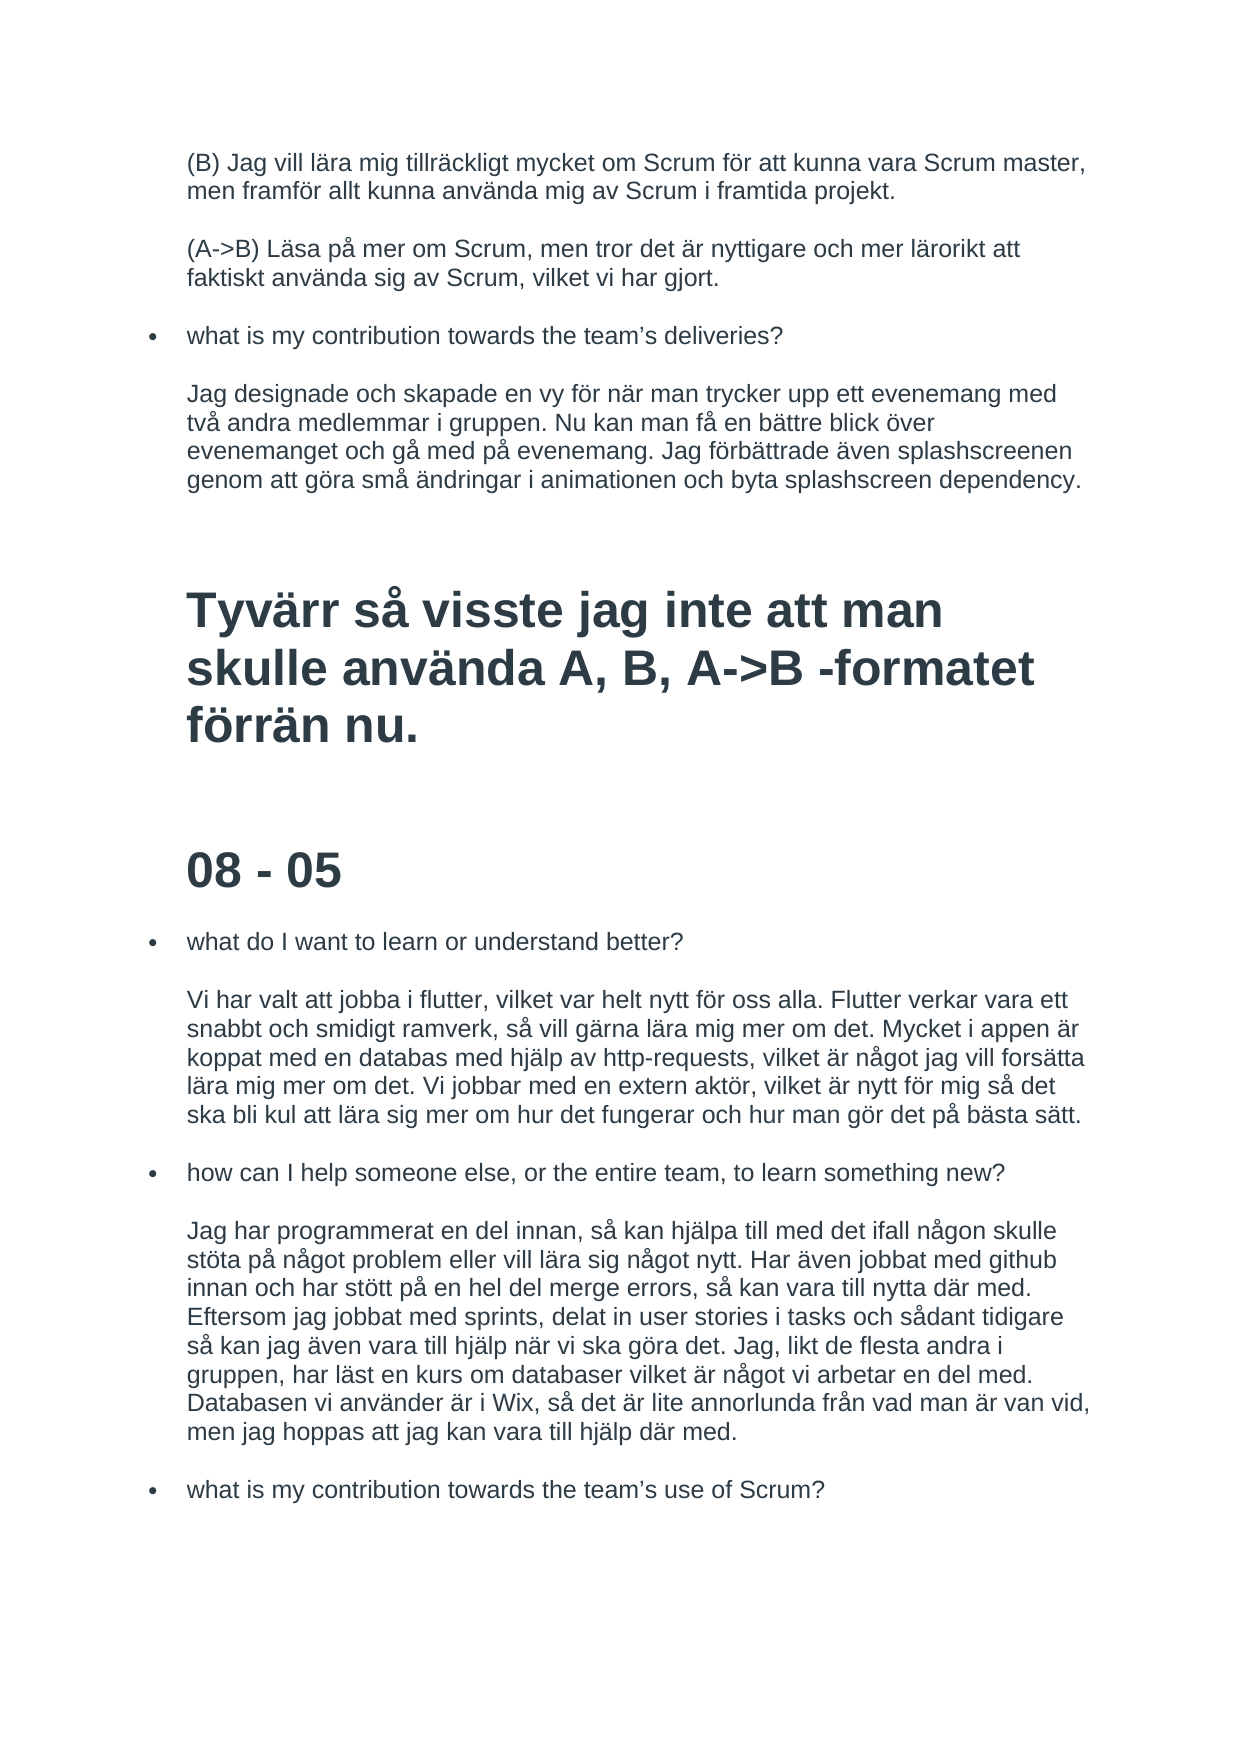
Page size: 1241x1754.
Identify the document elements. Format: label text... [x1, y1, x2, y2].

list what do I want to learn or understand better? [149, 927, 1093, 956]
list how can I help someone else, or the entire team, to learn something new? [149, 1158, 1093, 1187]
list what is my contribution towards the team’s use of Scrum? [149, 1475, 1093, 1504]
text (A->B) Läsa på mer om Scrum, men tror det är nyttigare och mer lärorikt att faktiskt använda sig av Scrum, vilket vi har gjort. [187, 234, 1093, 292]
text (B) Jag vill lära mig tillräckligt mycket om Scrum för att kunna vara Scrum master, men framför allt kunna använda mig av Scrum i framtida projekt. [187, 148, 1093, 205]
text Jag har programmerat en del innan, så kan hjälpa till med det ifall någon skulle stöta på något problem eller vill lära sig något nytt. Har även jobbat med github innan och har stött på en hel del merge errors, så kan vara till nytta där med. Eftersom jag jobbat med sprints, delat in user stories i tasks och sådant tidigare så kan jag även vara till hjälp när vi ska göra det. Jag, likt de flesta andra i gruppen, har läst en kurs om databaser vilket är något vi arbetar en del med. Databasen vi använder är i Wix, så det är lite annorlunda från vad man är van vid, men jag hoppas att jag kan vara till hjälp där med. [187, 1216, 1093, 1446]
text 08 - 05 [187, 841, 1093, 898]
text Tyvärr så visste jag inte att man skulle använda A, B, A->B -formatet förrän nu. [187, 581, 1093, 753]
list what is my contribution towards the team’s deliveries? [149, 321, 1093, 350]
text Vi har valt att jobba i flutter, vilket var helt nytt för oss alla. Flutter verkar vara ett snabbt och smidigt ramverk, så vill gärna lära mig mer om det. Mycket i appen är koppat med en databas med hjälp av http-requests, vilket är något jag vill forsätta lära mig mer om det. Vi jobbar med en extern aktör, vilket är nytt för mig så det ska bli kul att lära sig mer om hur det fungerar och hur man gör det på bästa sätt. [187, 985, 1093, 1129]
text Jag designade och skapade en vy för när man trycker upp ett evenemang med två andra medlemmar i gruppen. Nu kan man få en bättre blick över evenemanget och gå med på evenemang. Jag förbättrade även splashscreenen genom att göra små ändringar i animationen och byta splashscreen dependency. [187, 379, 1093, 494]
